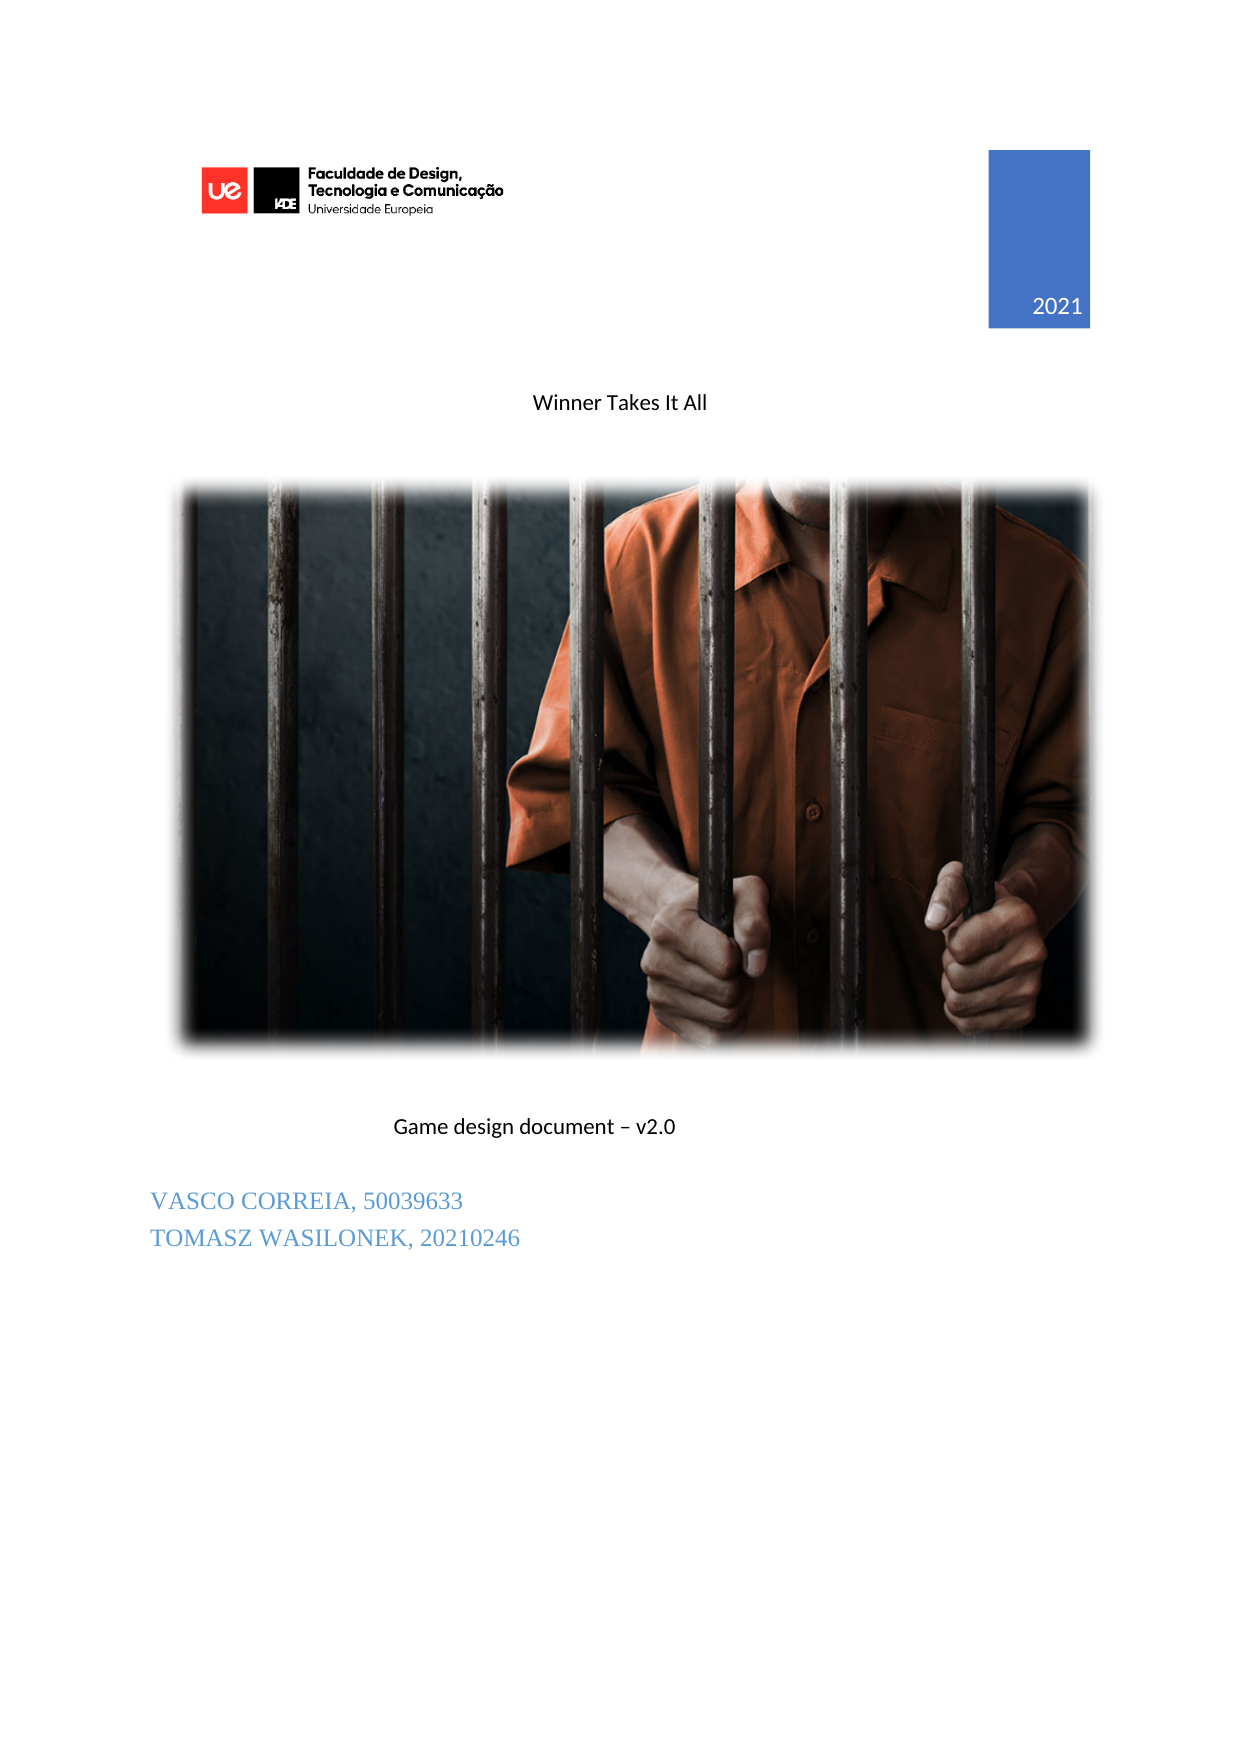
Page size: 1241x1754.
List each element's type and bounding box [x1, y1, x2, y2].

picture [193, 503, 1077, 1033]
picture [193, 158, 503, 219]
